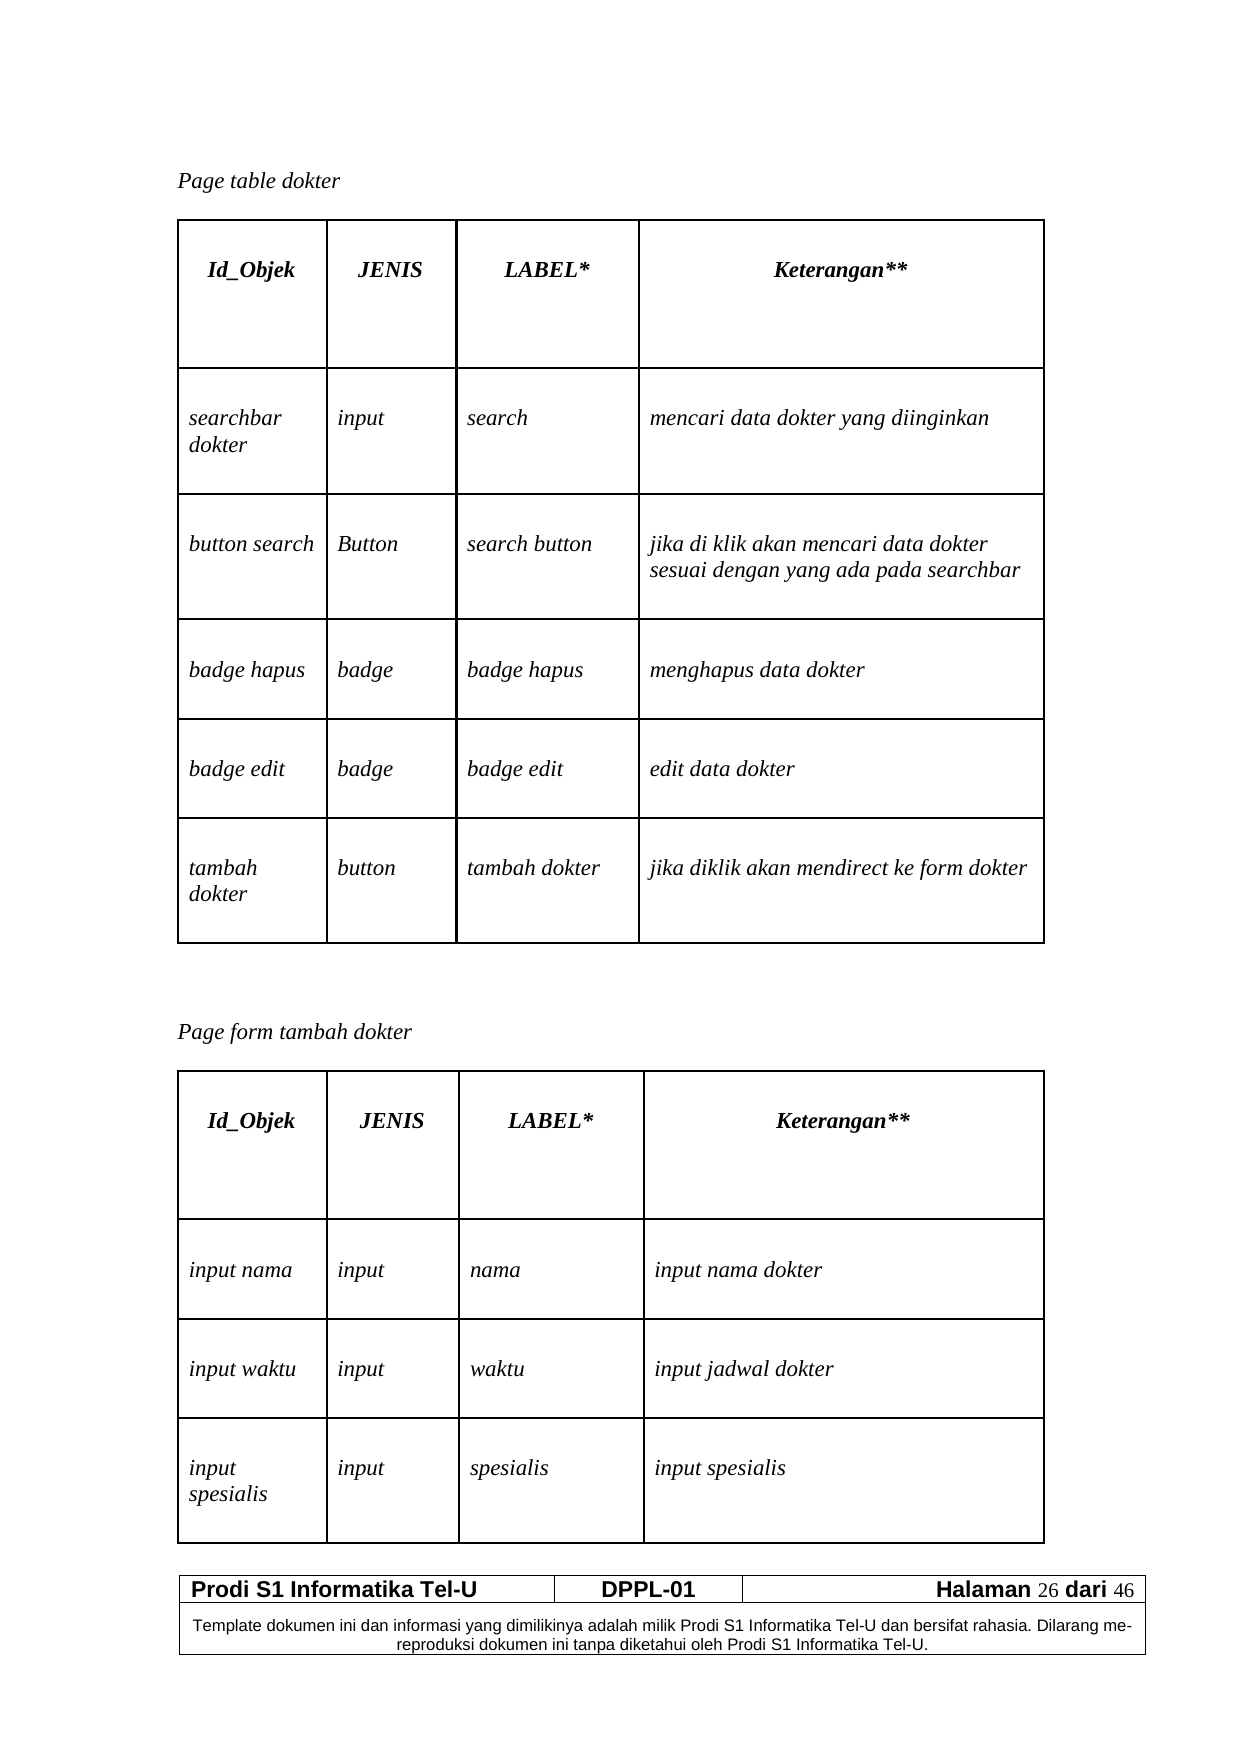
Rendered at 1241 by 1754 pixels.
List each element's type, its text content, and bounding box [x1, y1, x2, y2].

table_cell search [458, 369, 638, 492]
table_cell badge hapus [179, 620, 326, 717]
table_cell input nama dokter [645, 1220, 1043, 1317]
table_cell badge hapus [458, 620, 638, 717]
table_header LABEL* [458, 221, 638, 367]
table_header Keterangan** [645, 1072, 1043, 1218]
table_header Id_Objek [179, 221, 326, 367]
table_cell tambah dokter [458, 819, 638, 942]
table_cell searchbar dokter [179, 369, 326, 492]
table_cell menghapus data dokter [640, 620, 1043, 717]
table_header JENIS [328, 1072, 458, 1218]
table_header Id_Objek [179, 1072, 326, 1218]
table_cell button search [179, 495, 326, 618]
table_cell badge [328, 620, 455, 717]
table_header Keterangan** [640, 221, 1043, 367]
table_cell badge edit [458, 720, 638, 817]
table_cell badge edit [179, 720, 326, 817]
table_cell Button [328, 495, 455, 618]
table_header JENIS [328, 221, 455, 367]
table_cell edit data dokter [640, 720, 1043, 817]
table_cell badge [328, 720, 455, 817]
table_cell input [328, 369, 455, 492]
table_cell input spesialis [179, 1419, 326, 1542]
table_cell search button [458, 495, 638, 618]
text Page form tambah dokter [177, 1018, 1122, 1045]
table_cell input [328, 1320, 458, 1417]
table_cell input [328, 1419, 458, 1542]
text Page table dokter [177, 167, 1122, 193]
table_cell input spesialis [645, 1419, 1043, 1542]
table_cell input waktu [179, 1320, 326, 1417]
table_cell nama [460, 1220, 643, 1317]
table_cell tambah dokter [179, 819, 326, 942]
table_cell waktu [460, 1320, 643, 1417]
table_cell spesialis [460, 1419, 643, 1542]
table_cell button [328, 819, 455, 942]
table_cell mencari data dokter yang diinginkan [640, 369, 1043, 492]
table_cell jika diklik akan mendirect ke form dokter [640, 819, 1043, 942]
table_cell input [328, 1220, 458, 1317]
table_cell input nama [179, 1220, 326, 1317]
table_cell jika di klik akan mencari data dokter sesuai dengan yang ada pada searchbar [640, 495, 1043, 618]
table_cell input jadwal dokter [645, 1320, 1043, 1417]
table_header LABEL* [460, 1072, 643, 1218]
